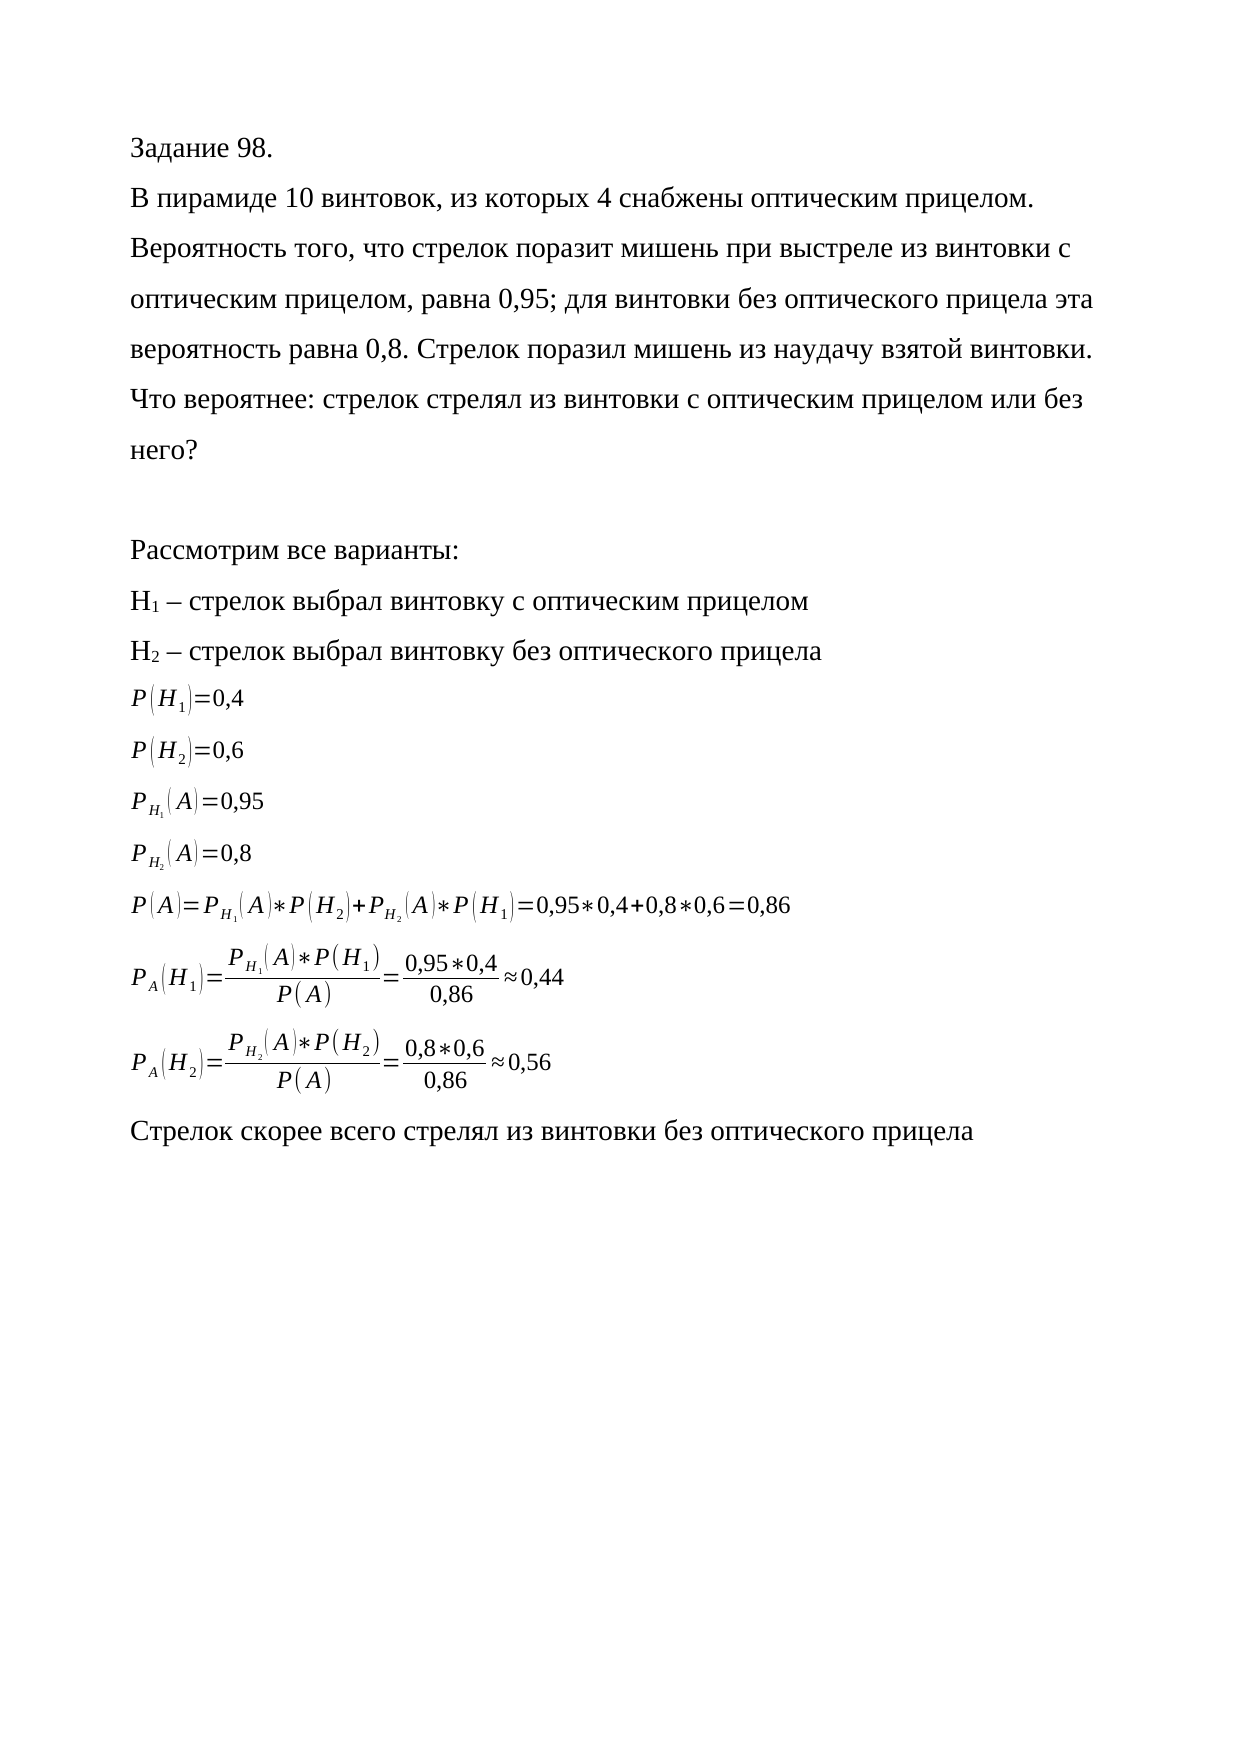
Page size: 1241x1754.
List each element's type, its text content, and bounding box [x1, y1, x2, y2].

text В пирамиде 10 винтовок, из которых 4 снабжены оптическим прицелом. Вероятность того, что стрелок поразит мишень при выстреле из винтовки с оптическим прицелом, равна 0,95; для винтовки без оптического прицела эта вероятность равна 0,8. Стрелок поразил мишень из наудачу взятой винтовки. Что вероятнее: стрелок стрелял из винтовки с оптическим прицелом или без него? [130, 180, 1110, 465]
text Задание 98. [130, 130, 1110, 163]
text H1 – стрелок выбрал винтовку с оптическим прицелом [130, 583, 1110, 616]
text Рассмотрим все варианты: [130, 532, 1110, 566]
text Стрелок скорее всего стрелял из винтовки без оптического прицела [130, 1113, 1110, 1146]
text H2 – стрелок выбрал винтовку без оптического прицела [130, 633, 1110, 667]
